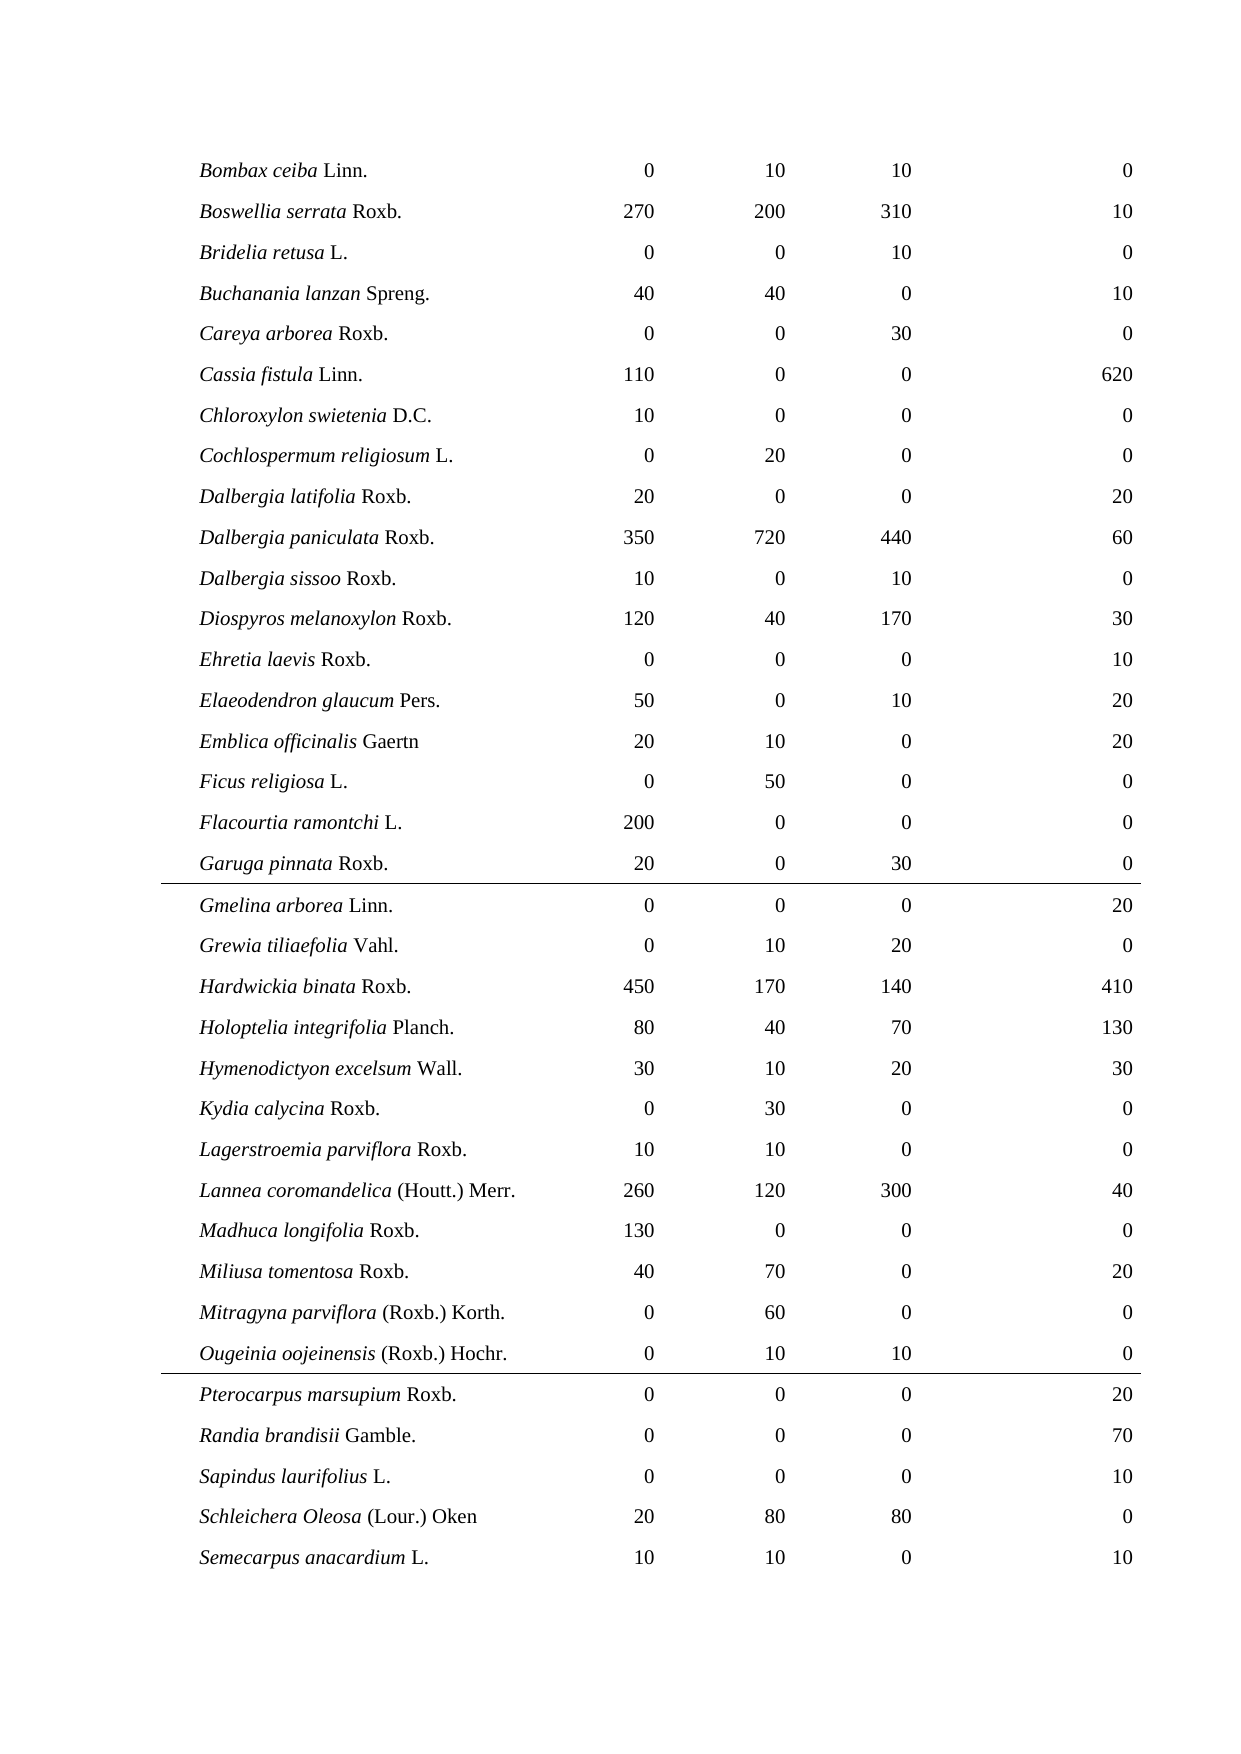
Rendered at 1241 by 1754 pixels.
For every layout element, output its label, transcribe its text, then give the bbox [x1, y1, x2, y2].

table_cell 20 [793, 1047, 920, 1088]
table_cell 0 [920, 313, 1141, 354]
table_cell 30 [920, 1047, 1141, 1088]
table_cell 0 [793, 761, 920, 802]
table_cell 260 [564, 1169, 662, 1210]
table_cell 0 [564, 1088, 662, 1128]
table_cell 0 [663, 843, 793, 883]
table_cell 0 [920, 1496, 1141, 1537]
table_cell 0 [663, 313, 793, 354]
table_cell 0 [793, 394, 920, 435]
table_cell 0 [793, 639, 920, 679]
table_cell 0 [564, 231, 662, 272]
table_cell 0 [663, 394, 793, 435]
table_cell 0 [920, 1332, 1141, 1373]
table_cell 0 [920, 1088, 1141, 1128]
table_cell 50 [663, 761, 793, 802]
table_cell 60 [663, 1291, 793, 1332]
table_cell 0 [663, 802, 793, 842]
table_cell 200 [663, 191, 793, 231]
table_cell 20 [920, 720, 1141, 761]
table_cell 20 [564, 720, 662, 761]
table_cell 20 [793, 925, 920, 966]
table_cell Dalbergia latifolia Roxb. [161, 476, 563, 517]
table_cell 110 [564, 354, 662, 394]
table_cell 0 [920, 231, 1141, 272]
table_cell Dalbergia sissoo Roxb. [161, 557, 563, 598]
table_cell 20 [920, 1251, 1141, 1291]
table_cell 0 [920, 925, 1141, 966]
table_cell 0 [564, 313, 662, 354]
table_cell 10 [793, 150, 920, 191]
table_cell 80 [663, 1496, 793, 1537]
table_cell 0 [920, 394, 1141, 435]
table_cell 0 [564, 150, 662, 191]
table_cell 40 [564, 272, 662, 313]
table_cell Randia brandisii Gamble. [161, 1415, 563, 1455]
table_cell 10 [793, 680, 920, 720]
table_cell 0 [793, 802, 920, 842]
table_cell 0 [793, 1251, 920, 1291]
table_cell 20 [663, 435, 793, 476]
table_cell Bridelia retusa L. [161, 231, 563, 272]
table_cell 40 [920, 1169, 1141, 1210]
table_cell 40 [663, 1006, 793, 1047]
table_cell 0 [564, 1291, 662, 1332]
table_cell 80 [793, 1496, 920, 1537]
table_cell Gmelina arborea Linn. [161, 884, 563, 925]
table_cell 130 [564, 1210, 662, 1251]
table_cell 0 [564, 1455, 662, 1496]
table_cell 0 [920, 1291, 1141, 1332]
table_cell 0 [793, 1455, 920, 1496]
table_cell Schleichera Oleosa (Lour.) Oken [161, 1496, 563, 1537]
table_cell 40 [663, 598, 793, 639]
table_cell Emblica officinalis Gaertn [161, 720, 563, 761]
table_cell Ficus religiosa L. [161, 761, 563, 802]
table_cell 0 [663, 1415, 793, 1455]
table_cell 20 [564, 476, 662, 517]
table_cell 0 [920, 557, 1141, 598]
table_cell Sapindus laurifolius L. [161, 1455, 563, 1496]
table_cell Chloroxylon swietenia D.C. [161, 394, 563, 435]
table_cell 0 [793, 354, 920, 394]
table_cell 10 [663, 1047, 793, 1088]
table_cell Miliusa tomentosa Roxb. [161, 1251, 563, 1291]
table_cell 270 [564, 191, 662, 231]
table_cell Hardwickia binata Roxb. [161, 966, 563, 1006]
table_cell Dalbergia paniculata Roxb. [161, 517, 563, 557]
table_cell 0 [663, 354, 793, 394]
table_cell 720 [663, 517, 793, 557]
table_cell Boswellia serrata Roxb. [161, 191, 563, 231]
table_cell 140 [793, 966, 920, 1006]
table_cell 30 [564, 1047, 662, 1088]
table_cell Mitragyna parviflora (Roxb.) Korth. [161, 1291, 563, 1332]
table_cell 0 [920, 150, 1141, 191]
table_cell 20 [920, 476, 1141, 517]
table_cell 10 [793, 1332, 920, 1373]
table_cell 0 [920, 1210, 1141, 1251]
table_cell 10 [564, 557, 662, 598]
table_cell 0 [793, 1088, 920, 1128]
table_cell 20 [920, 1374, 1141, 1415]
table_cell Grewia tiliaefolia Vahl. [161, 925, 563, 966]
table_cell 440 [793, 517, 920, 557]
table_cell 10 [663, 720, 793, 761]
table_cell Flacourtia ramontchi L. [161, 802, 563, 842]
table_cell 450 [564, 966, 662, 1006]
table_cell 0 [663, 476, 793, 517]
table_cell 0 [920, 1129, 1141, 1169]
table_cell Kydia calycina Roxb. [161, 1088, 563, 1128]
table_cell 0 [793, 1415, 920, 1455]
table_cell 0 [663, 557, 793, 598]
table_cell 350 [564, 517, 662, 557]
table_cell Elaeodendron glaucum Pers. [161, 680, 563, 720]
table_cell 70 [793, 1006, 920, 1047]
table_cell 170 [793, 598, 920, 639]
table_cell Ehretia laevis Roxb. [161, 639, 563, 679]
table_cell Pterocarpus marsupium Roxb. [161, 1374, 563, 1415]
table_cell 30 [920, 598, 1141, 639]
table_cell 0 [793, 1210, 920, 1251]
table_cell Buchanania lanzan Spreng. [161, 272, 563, 313]
table_cell 10 [920, 639, 1141, 679]
table_cell 20 [920, 680, 1141, 720]
table_cell Holoptelia integrifolia Planch. [161, 1006, 563, 1047]
table_cell 0 [793, 476, 920, 517]
table_cell 620 [920, 354, 1141, 394]
table_cell 10 [920, 1537, 1141, 1578]
table_cell 0 [920, 761, 1141, 802]
table_cell 20 [564, 843, 662, 883]
table_cell 10 [920, 191, 1141, 231]
table_cell 0 [663, 231, 793, 272]
table_cell 10 [663, 1332, 793, 1373]
table_cell 0 [793, 435, 920, 476]
table_cell 80 [564, 1006, 662, 1047]
table_cell 30 [663, 1088, 793, 1128]
table_cell 60 [920, 517, 1141, 557]
table_cell 10 [564, 394, 662, 435]
table_cell Diospyros melanoxylon Roxb. [161, 598, 563, 639]
table_cell 0 [793, 1374, 920, 1415]
table_cell 20 [920, 884, 1141, 925]
table_cell 10 [920, 1455, 1141, 1496]
table_cell 10 [663, 150, 793, 191]
table_cell 0 [564, 1374, 662, 1415]
table_cell 0 [793, 1291, 920, 1332]
table_cell 0 [920, 802, 1141, 842]
table_cell 50 [564, 680, 662, 720]
table_cell 0 [564, 884, 662, 925]
table_cell 0 [793, 272, 920, 313]
table_cell 10 [793, 231, 920, 272]
table_cell 0 [793, 720, 920, 761]
table_cell Cassia fistula Linn. [161, 354, 563, 394]
table_cell 10 [663, 1537, 793, 1578]
table_cell 70 [663, 1251, 793, 1291]
table_cell 310 [793, 191, 920, 231]
table_cell 0 [793, 1537, 920, 1578]
table_cell 40 [663, 272, 793, 313]
table_cell 10 [564, 1129, 662, 1169]
table_cell 0 [920, 435, 1141, 476]
table_cell Cochlospermum religiosum L. [161, 435, 563, 476]
table_cell 10 [663, 925, 793, 966]
table_cell Ougeinia oojeinensis (Roxb.) Hochr. [161, 1332, 563, 1373]
table_cell 0 [920, 843, 1141, 883]
table_cell 10 [793, 557, 920, 598]
table_cell 130 [920, 1006, 1141, 1047]
table_cell 10 [564, 1537, 662, 1578]
table_cell 40 [564, 1251, 662, 1291]
table_cell 10 [920, 272, 1141, 313]
table_cell 200 [564, 802, 662, 842]
table_cell 170 [663, 966, 793, 1006]
table_cell 0 [564, 1415, 662, 1455]
table_cell 20 [564, 1496, 662, 1537]
table_cell 0 [564, 1332, 662, 1373]
table_cell 0 [663, 884, 793, 925]
table_cell Hymenodictyon excelsum Wall. [161, 1047, 563, 1088]
table_cell Careya arborea Roxb. [161, 313, 563, 354]
table_cell Semecarpus anacardium L. [161, 1537, 563, 1578]
table_cell 0 [564, 435, 662, 476]
table_cell 0 [793, 1129, 920, 1169]
table_cell 30 [793, 313, 920, 354]
table_cell Garuga pinnata Roxb. [161, 843, 563, 883]
table_cell 0 [663, 1455, 793, 1496]
table_cell 0 [663, 639, 793, 679]
table_cell 300 [793, 1169, 920, 1210]
table_cell Madhuca longifolia Roxb. [161, 1210, 563, 1251]
table_cell 0 [663, 1374, 793, 1415]
table_cell 10 [663, 1129, 793, 1169]
table_cell 30 [793, 843, 920, 883]
table_cell Lannea coromandelica (Houtt.) Merr. [161, 1169, 563, 1210]
table_cell 410 [920, 966, 1141, 1006]
table_cell 70 [920, 1415, 1141, 1455]
table_cell 120 [564, 598, 662, 639]
table_cell 0 [663, 1210, 793, 1251]
table_cell 0 [564, 639, 662, 679]
table_cell 0 [564, 925, 662, 966]
table_cell Lagerstroemia parviflora Roxb. [161, 1129, 563, 1169]
table_cell 0 [564, 761, 662, 802]
table_cell 0 [793, 884, 920, 925]
table_cell 0 [663, 680, 793, 720]
table_cell 120 [663, 1169, 793, 1210]
table_cell Bombax ceiba Linn. [161, 150, 563, 191]
